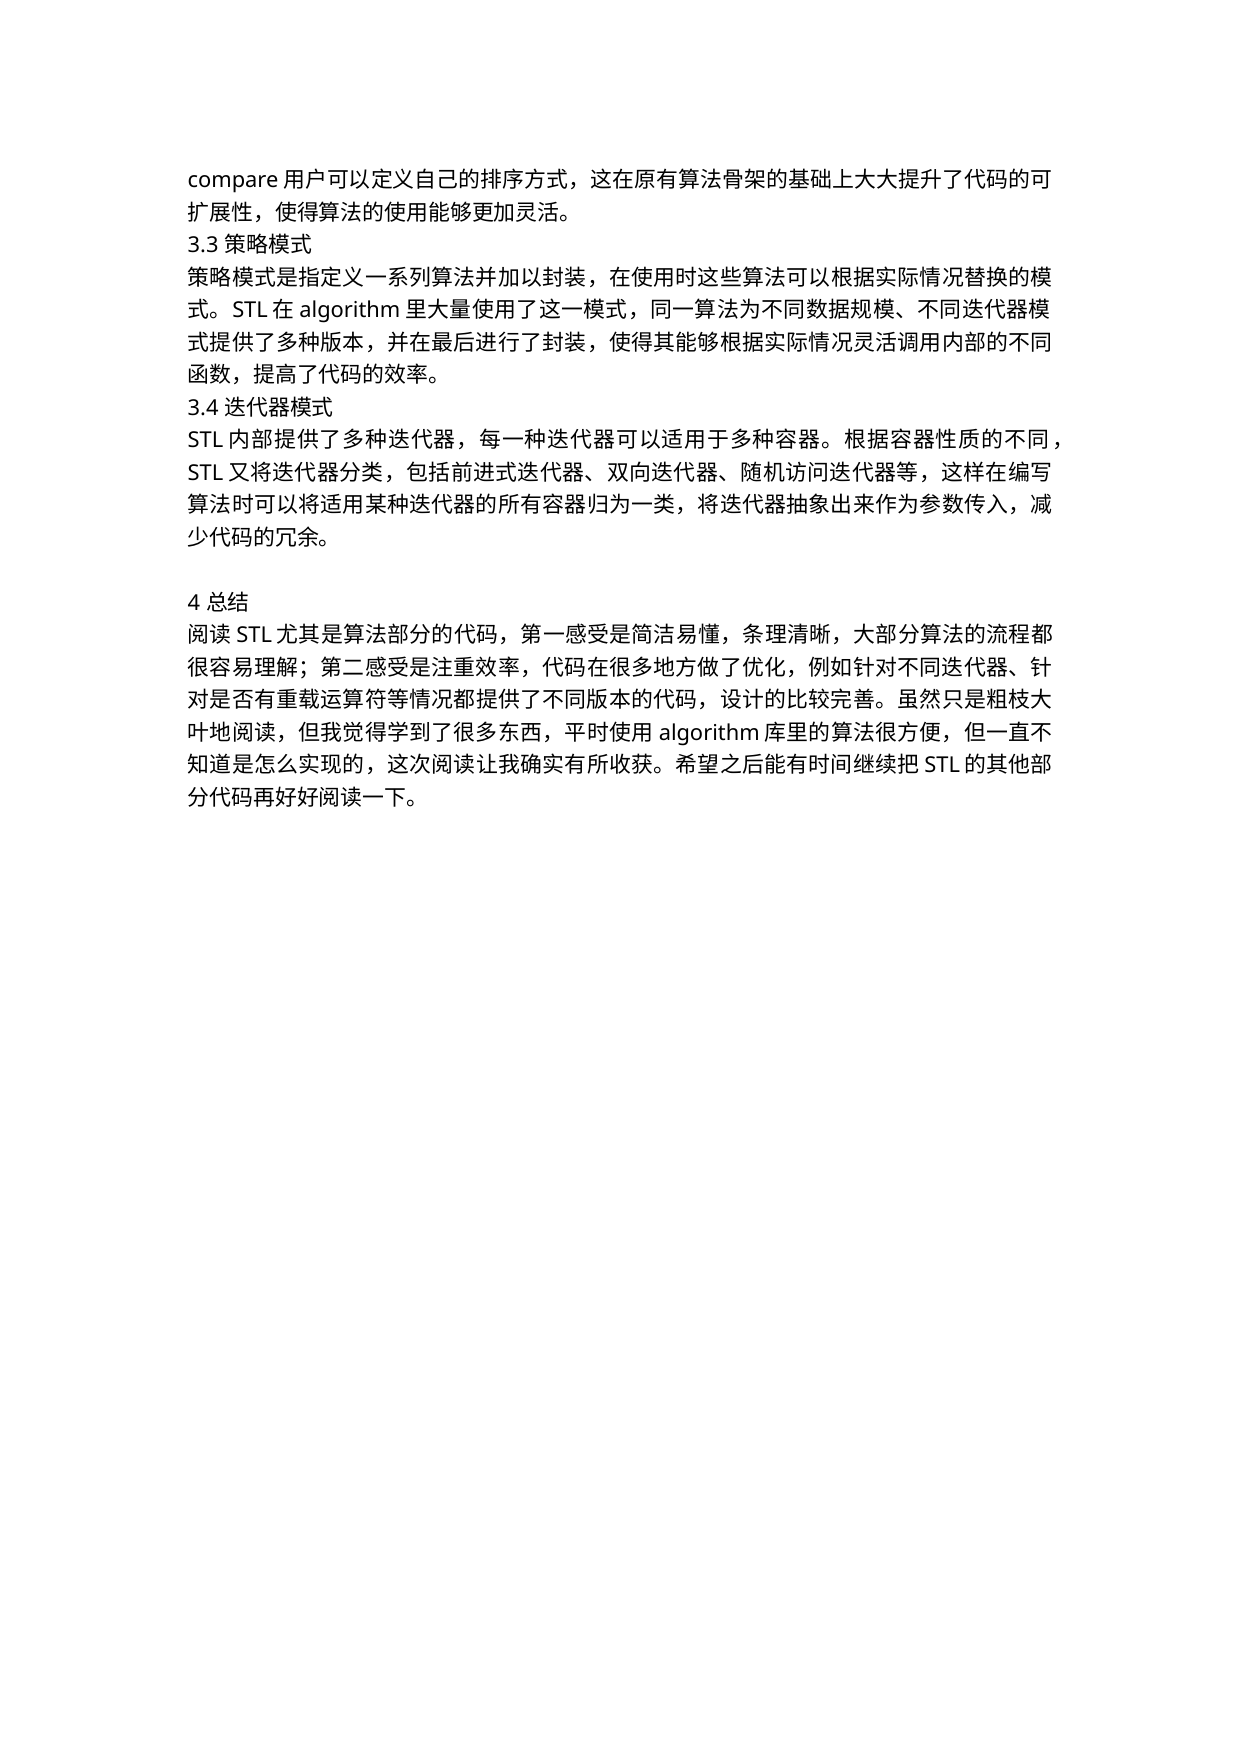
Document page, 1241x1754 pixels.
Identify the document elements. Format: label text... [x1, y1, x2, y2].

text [187, 162, 1053, 227]
text STL内部提供了多种迭代器，每一种迭代器可以适用于多种容器。根据容器性质的不同，STL又将迭代器分类，包括前进式迭代器、双向迭代器、随机访问迭代器等，这样在编写算法时可以将适用某种迭代器的所有容器归为一类，将迭代器抽象出来作为参数传入，减少代码的冗余。 [187, 422, 1053, 552]
text 4 总结 [187, 584, 1053, 617]
text 3.4 迭代器模式 [187, 389, 1053, 422]
text 策略模式是指定义一系列算法并加以封装，在使用时这些算法可以根据实际情况替换的模式。STL在algorithm里大量使用了这一模式，同一算法为不同数据规模、不同迭代器模式提供了多种版本，并在最后进行了封装，使得其能够根据实际情况灵活调用内部的不同函数，提高了代码的效率。 [187, 259, 1053, 389]
text 阅读STL尤其是算法部分的代码，第一感受是简洁易懂，条理清晰，大部分算法的流程都很容易理解；第二感受是注重效率，代码在很多地方做了优化，例如针对不同迭代器、针对是否有重载运算符等情况都提供了不同版本的代码，设计的比较完善。虽然只是粗枝大叶地阅读，但我觉得学到了很多东西，平时使用algorithm库里的算法很方便，但一直不知道是怎么实现的，这次阅读让我确实有所收获。希望之后能有时间继续把STL的其他部分代码再好好阅读一下。 [187, 617, 1053, 812]
text 3.3 策略模式 [187, 227, 1053, 259]
